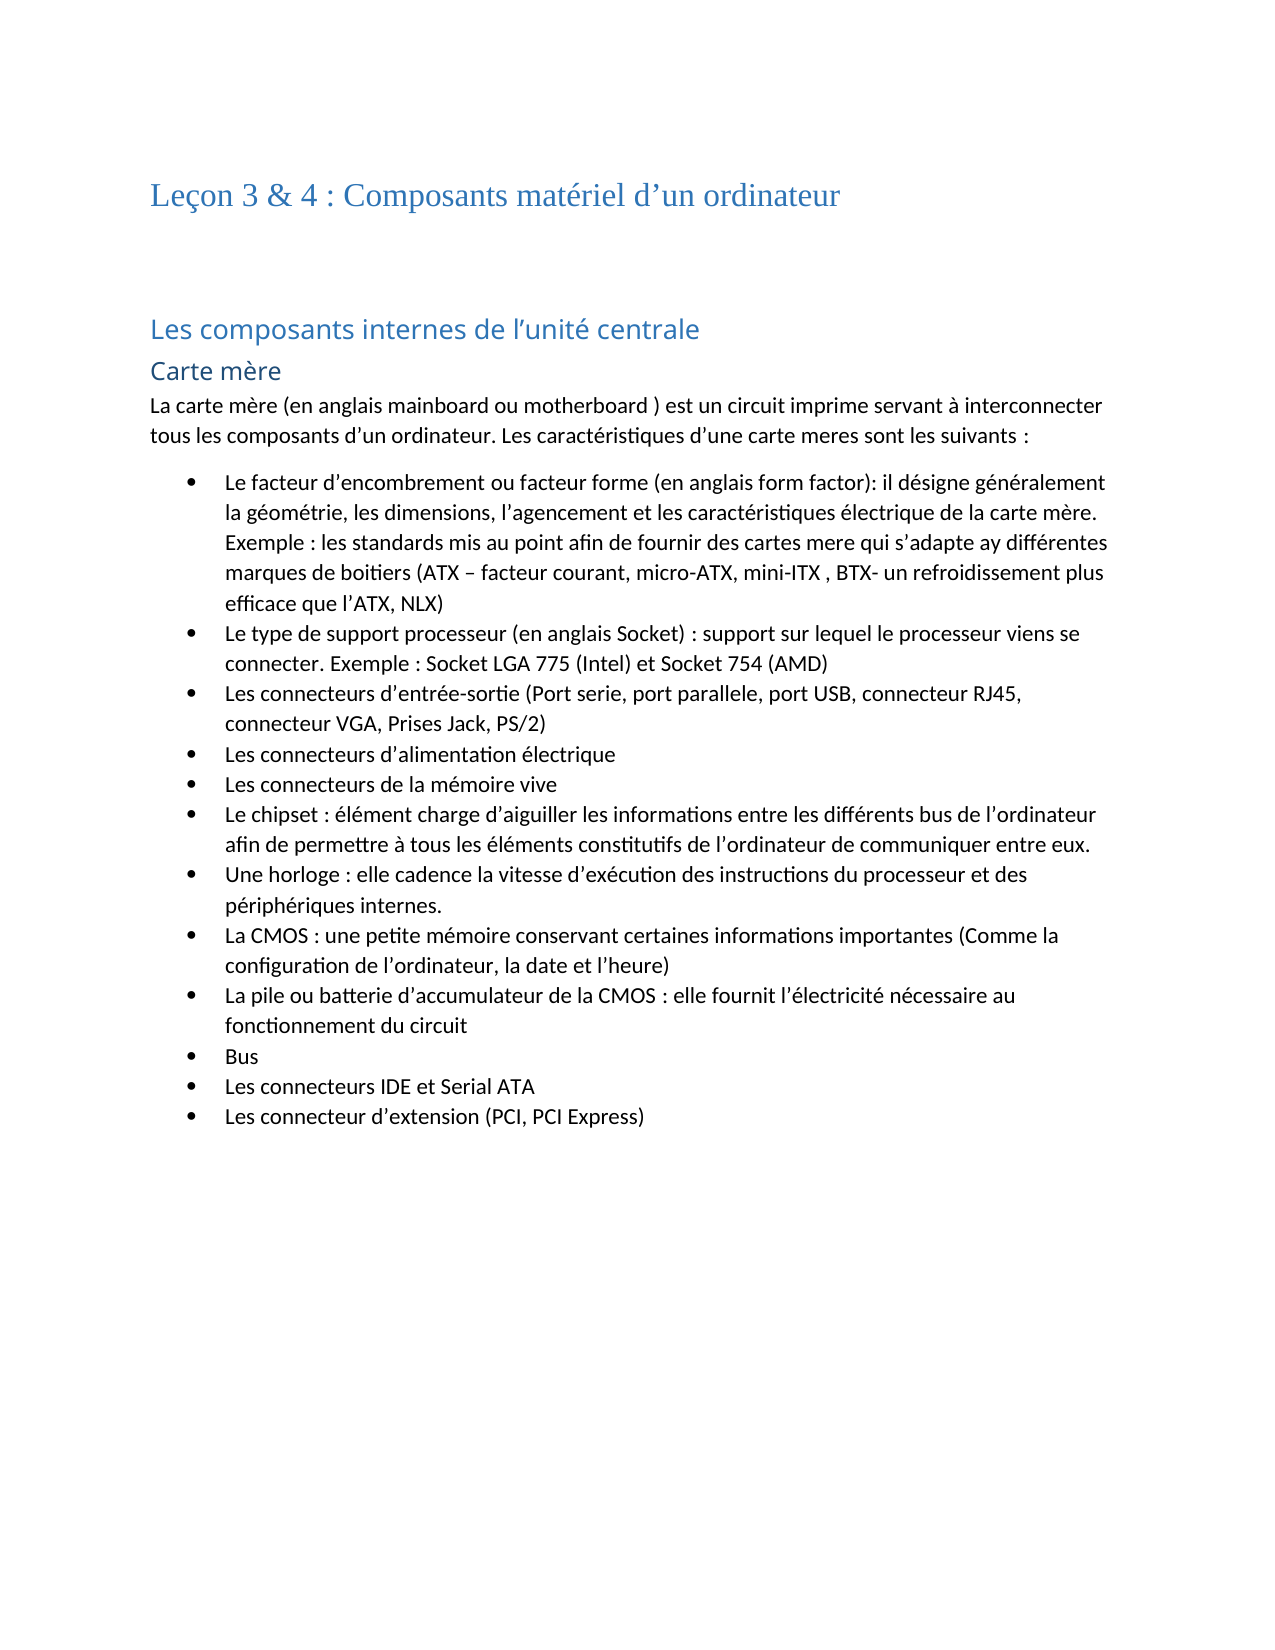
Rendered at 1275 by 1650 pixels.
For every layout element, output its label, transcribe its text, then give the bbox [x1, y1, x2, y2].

list Les connecteurs de la mémoire vive [187, 770, 1125, 798]
text La carte mère (en anglais mainboard ou motherboard ) est un circuit imprime servant à interconnecter tous les composants d’un ordinateur. Les caractéristiques d’une carte meres sont les suivants : [150, 391, 1125, 449]
list Le facteur d’encombrement ou facteur forme (en anglais form factor): il désigne généralement la géométrie, les dimensions, l’agencement et les caractéristiques électrique de la carte mère. Exemple : les standards mis au point afin de fournir des cartes mere qui s’adapte ay différentes marques de boitiers (ATX – facteur courant, micro-ATX, mini-ITX , BTX- un refroidissement plus efficace que l’ATX, NLX) [187, 468, 1125, 617]
subtitle Les composants internes de l’unité centrale [150, 310, 1125, 347]
list Le chipset : élément charge d’aiguiller les informations entre les différents bus de l’ordinateur afin de permettre à tous les éléments constitutifs de l’ordinateur de communiquer entre eux. [187, 800, 1125, 858]
list Les connecteur d’extension (PCI, PCI Express) [187, 1102, 1125, 1130]
list Bus [187, 1042, 1125, 1070]
list La CMOS : une petite mémoire conservant certaines informations importantes (Comme la configuration de l’ordinateur, la date et l’heure) [187, 921, 1125, 979]
list Les connecteurs d’entrée-sortie (Port serie, port parallele, port USB, connecteur RJ45, connecteur VGA, Prises Jack, PS/2) [187, 679, 1125, 738]
list Le type de support processeur (en anglais Socket) : support sur lequel le processeur viens se connecter. Exemple : Socket LGA 775 (Intel) et Socket 754 (AMD) [187, 619, 1125, 677]
list Une horloge : elle cadence la vitesse d’exécution des instructions du processeur et des périphériques internes. [187, 861, 1125, 919]
list La pile ou batterie d’accumulateur de la CMOS : elle fournit l’électricité nécessaire au fonctionnement du circuit [187, 981, 1125, 1040]
list Les connecteurs IDE et Serial ATA [187, 1072, 1125, 1100]
subtitle Carte mère [150, 354, 1125, 388]
subtitle Leçon 3 & 4 : Composants matériel d’un ordinateur [150, 175, 1125, 213]
list Les connecteurs d’alimentation électrique [187, 740, 1125, 768]
